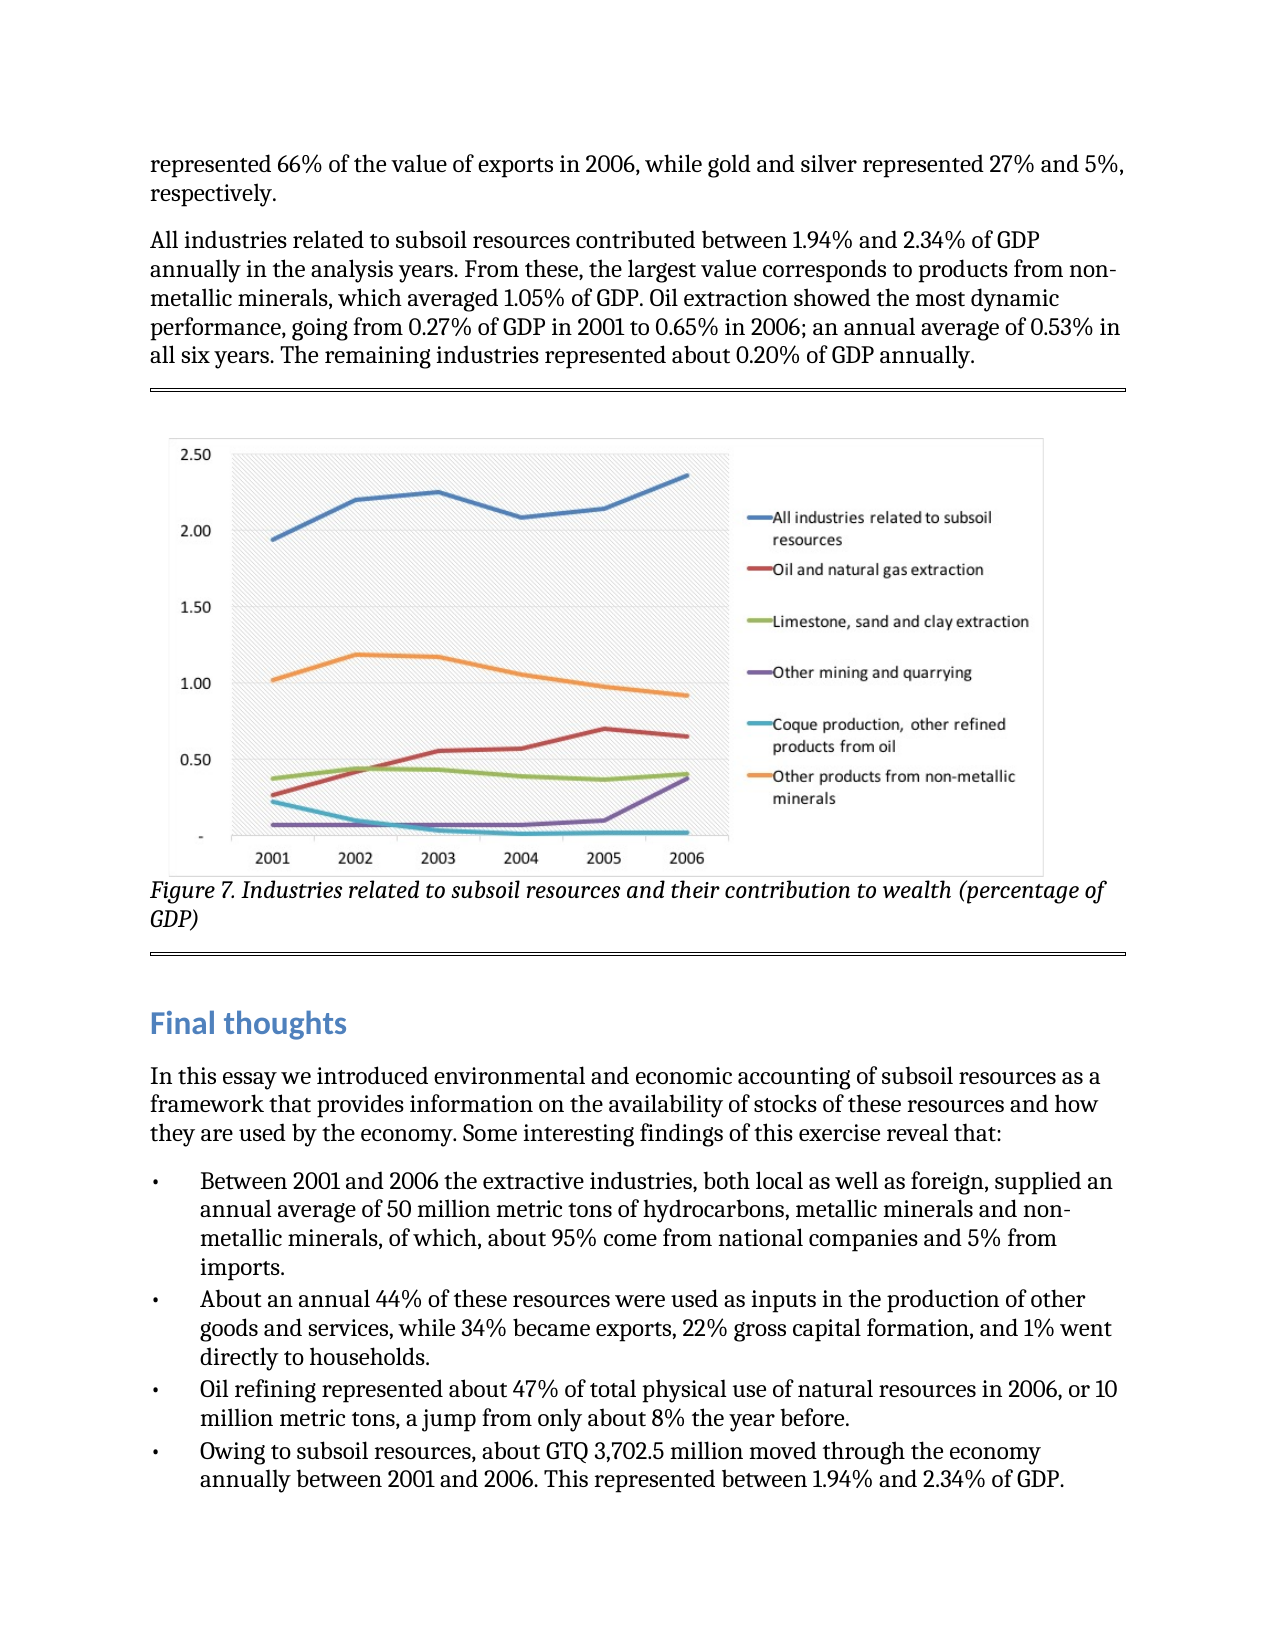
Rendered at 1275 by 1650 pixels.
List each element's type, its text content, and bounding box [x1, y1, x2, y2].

text In this essay we introduced environmental and economic accounting of subsoil resources as a framework that provides information on the availability of stocks of these resources and how they are used by the economy. Some interesting findings of this exercise reveal that: [150, 1062, 1125, 1148]
list Oil refining represented about 47% of total physical use of natural resources in 2006, or 10 million metric tons, a jump from only about 8% the year before. [150, 1375, 1125, 1433]
list Between 2001 and 2006 the extractive industries, both local as well as foreign, supplied an annual average of 50 million metric tons of hydrocarbons, metallic minerals and non-metallic minerals, of which, about 95% come from national companies and 5% from imports. [150, 1167, 1125, 1282]
subtitle Final thoughts [150, 1002, 1125, 1043]
picture [168, 438, 1044, 877]
text All industries related to subsoil resources contributed between 1.94% and 2.34% of GDP annually in the analysis years. From these, the largest value corresponds to products from non-metallic minerals, which averaged 1.05% of GDP. Oil extraction showed the most dynamic performance, going from 0.27% of GDP in 2001 to 0.65% in 2006; an annual average of 0.53% in all six years. The remaining industries represented about 0.20% of GDP annually. [150, 226, 1125, 370]
list About an annual 44% of these resources were used as inputs in the production of other goods and services, while 34% became exports, 22% gross capital formation, and 1% went directly to households. [150, 1285, 1125, 1372]
list Owing to subsoil resources, about GTQ 3,702.5 million moved through the economy annually between 2001 and 2006. This represented between 1.94% and 2.34% of GDP. [150, 1437, 1125, 1494]
